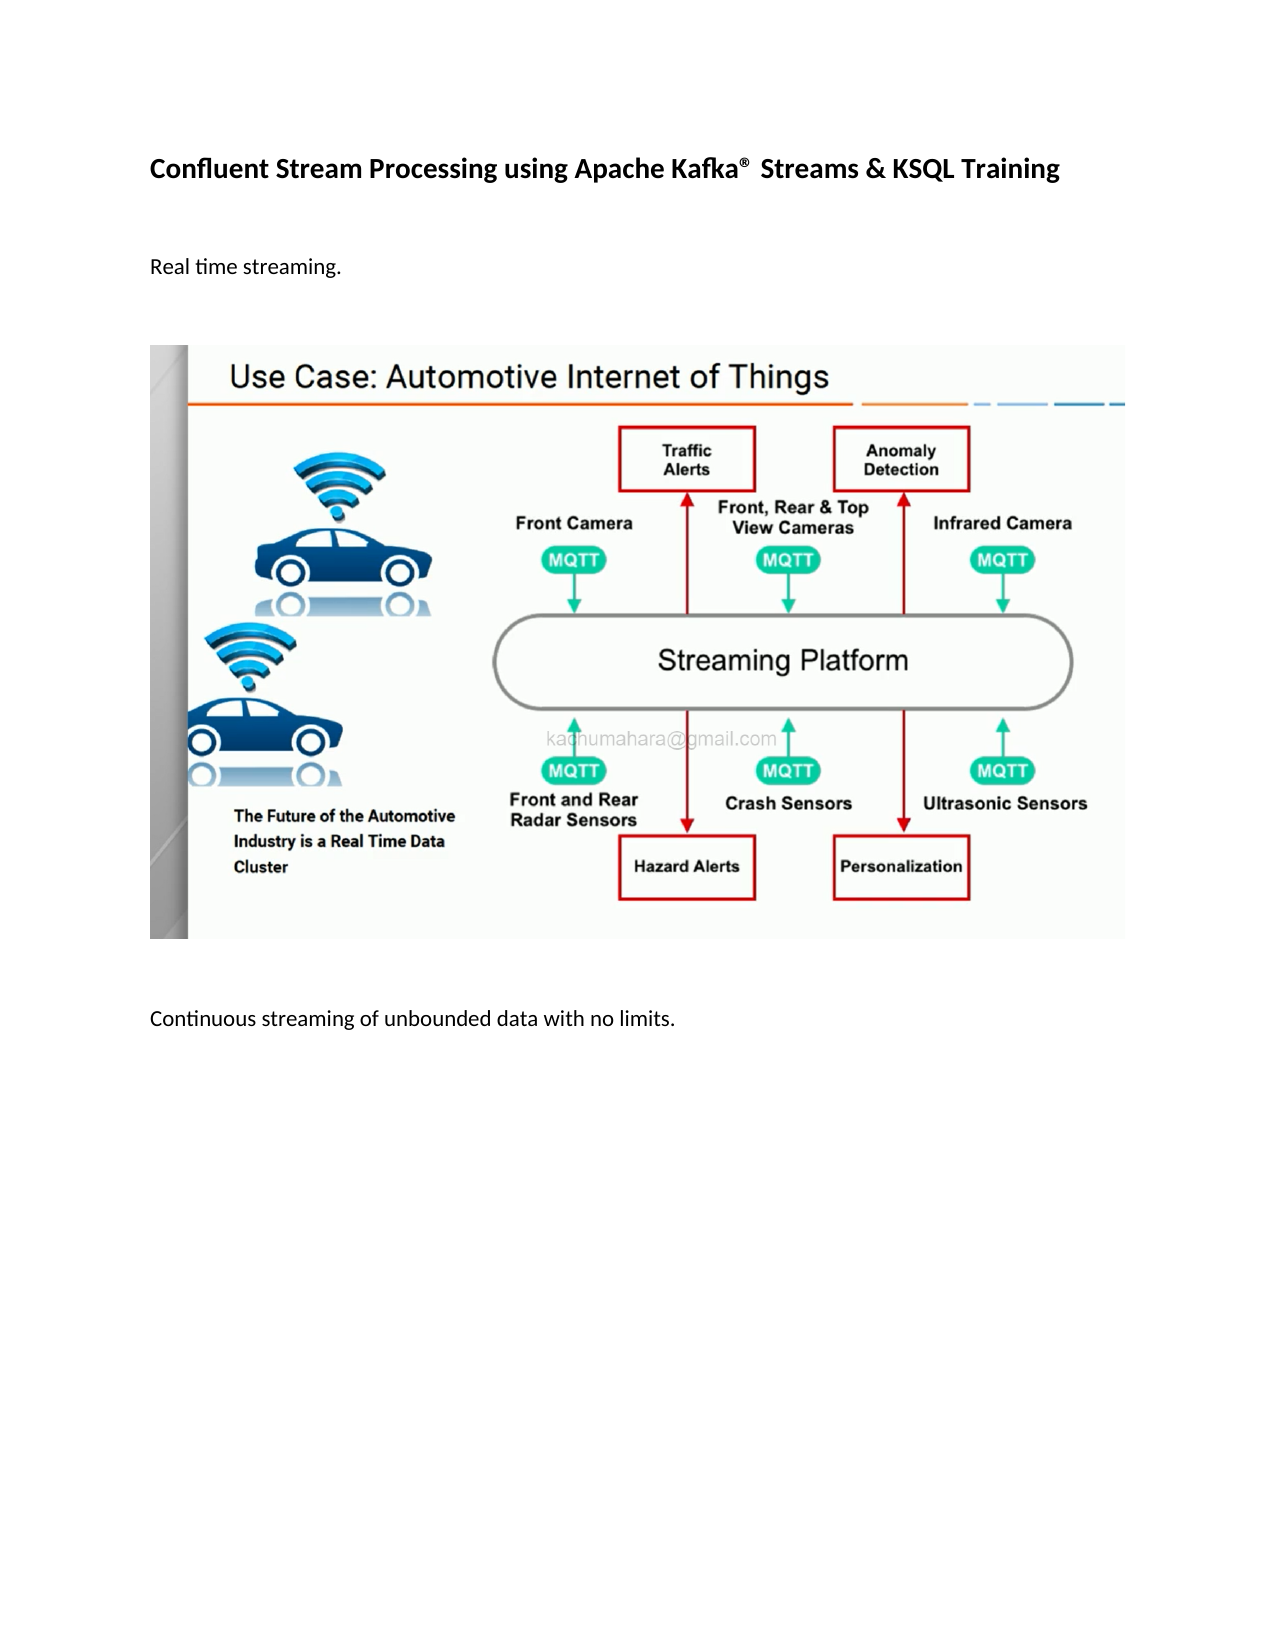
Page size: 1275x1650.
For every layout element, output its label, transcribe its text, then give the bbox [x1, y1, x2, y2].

picture [150, 345, 1125, 939]
text Confluent Stream Processing using Apache Kafka® Streams & KSQL Training [150, 150, 1125, 186]
text Real time streaming. [150, 252, 1125, 280]
text Continuous streaming of unbounded data with no limits. [150, 1004, 1125, 1032]
